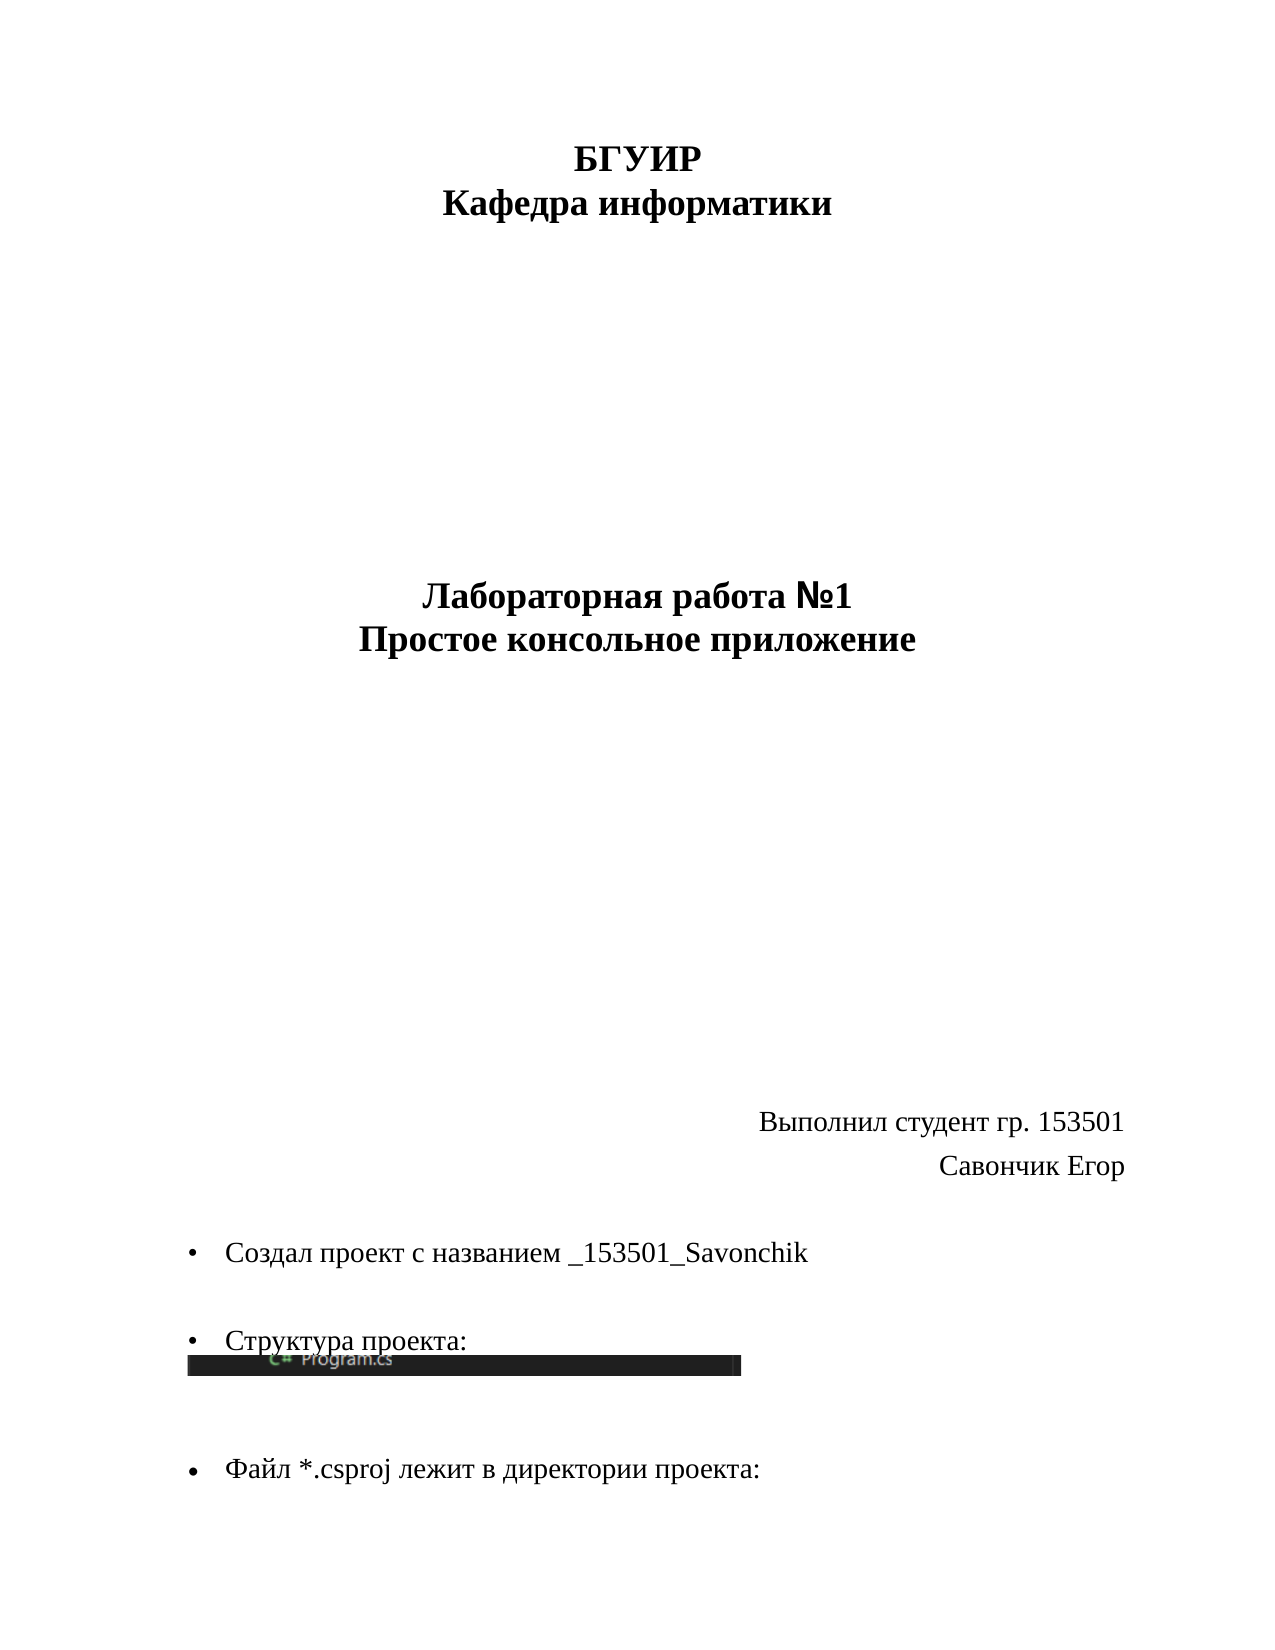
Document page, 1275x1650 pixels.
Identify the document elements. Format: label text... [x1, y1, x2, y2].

list Файл *.csproj лежит в директории проекта: [187, 1457, 1125, 1484]
text Лабораторная работа №1 [150, 586, 1125, 613]
text Кафедра информатики [150, 194, 499, 221]
text Кафедра информатики [656, 194, 1125, 221]
text Выполнил студент гр. 153501 [150, 1110, 1125, 1137]
text Кафедра информатики [503, 194, 652, 221]
text Савончик Егор [150, 1154, 1125, 1181]
text Простое консольное приложение [150, 630, 1125, 657]
list Создал проект с названием _153501_Savonchik [187, 1241, 1125, 1268]
list Структура проекта: [187, 1328, 1125, 1355]
text БГУИР [150, 150, 1125, 177]
